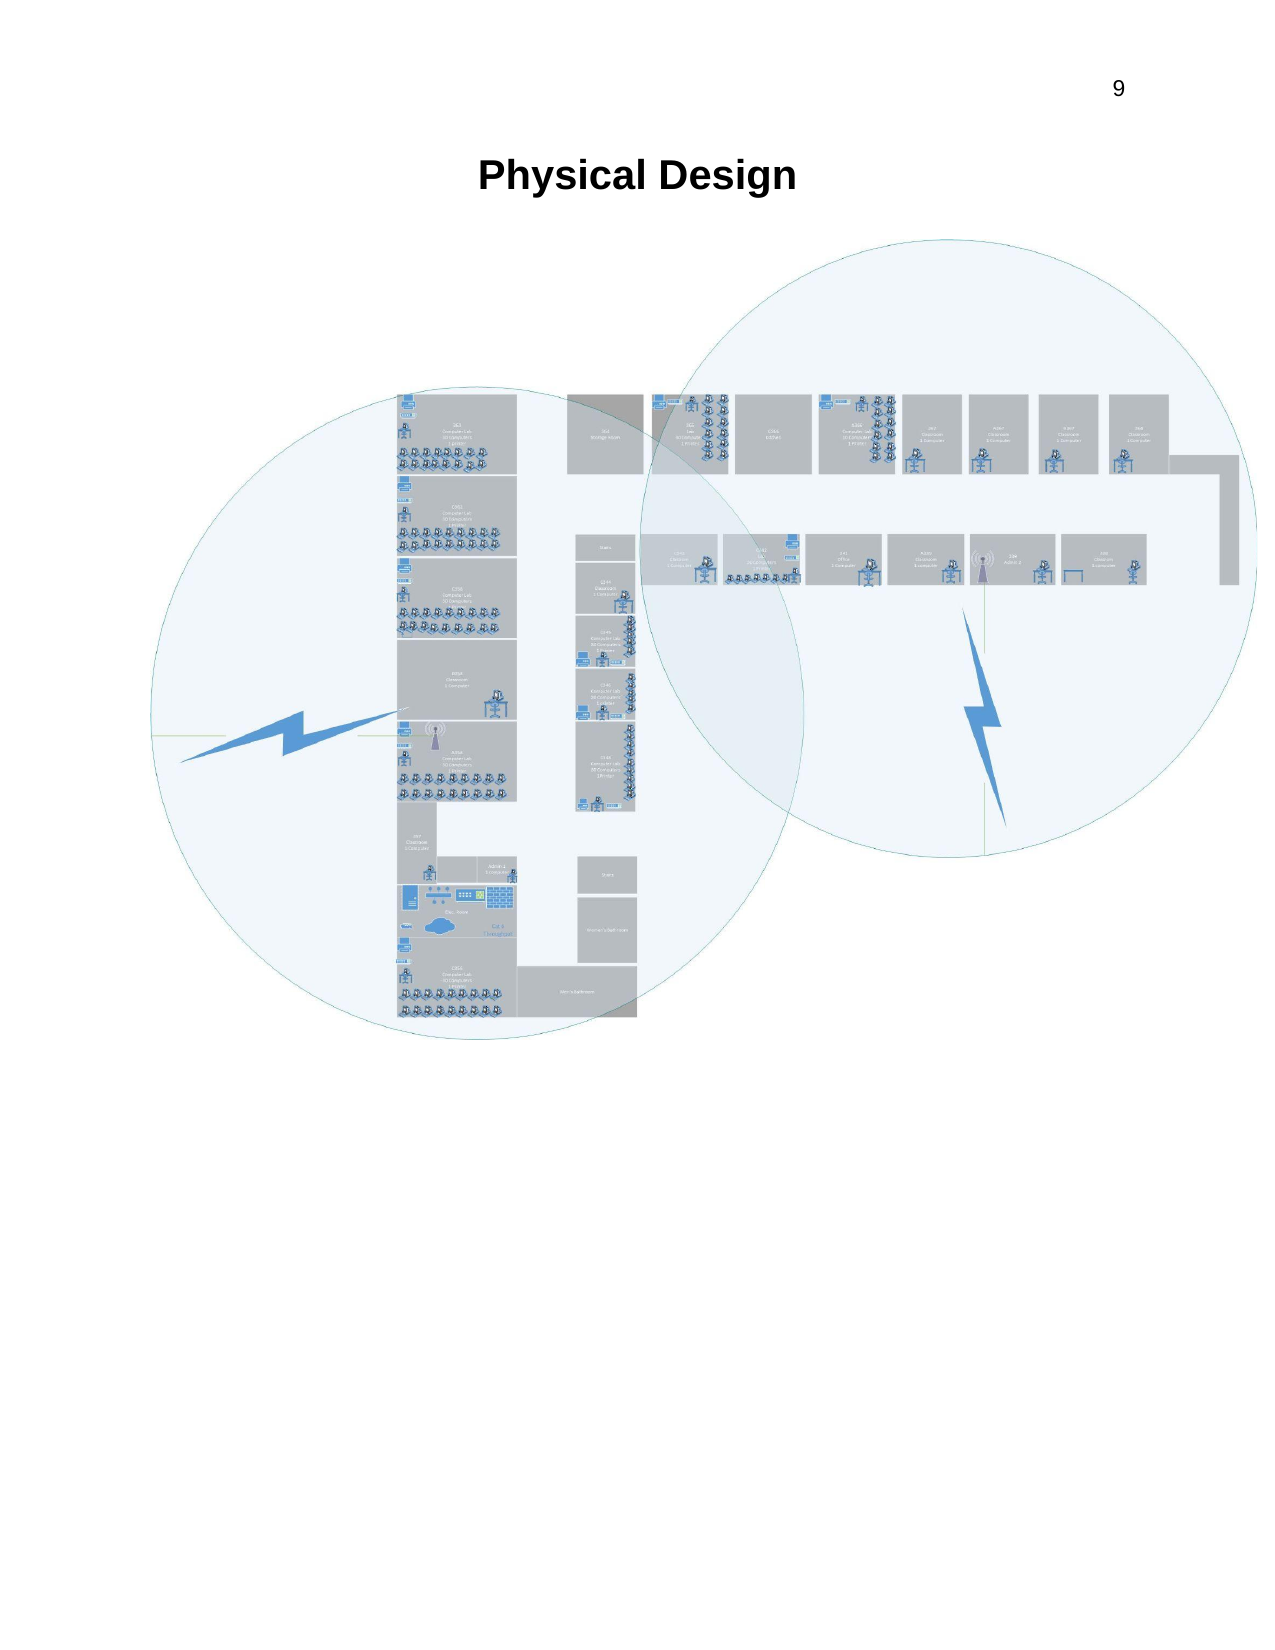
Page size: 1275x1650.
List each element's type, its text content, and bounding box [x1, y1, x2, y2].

picture [150, 239, 1258, 1040]
subtitle Physical Design [150, 150, 1125, 198]
